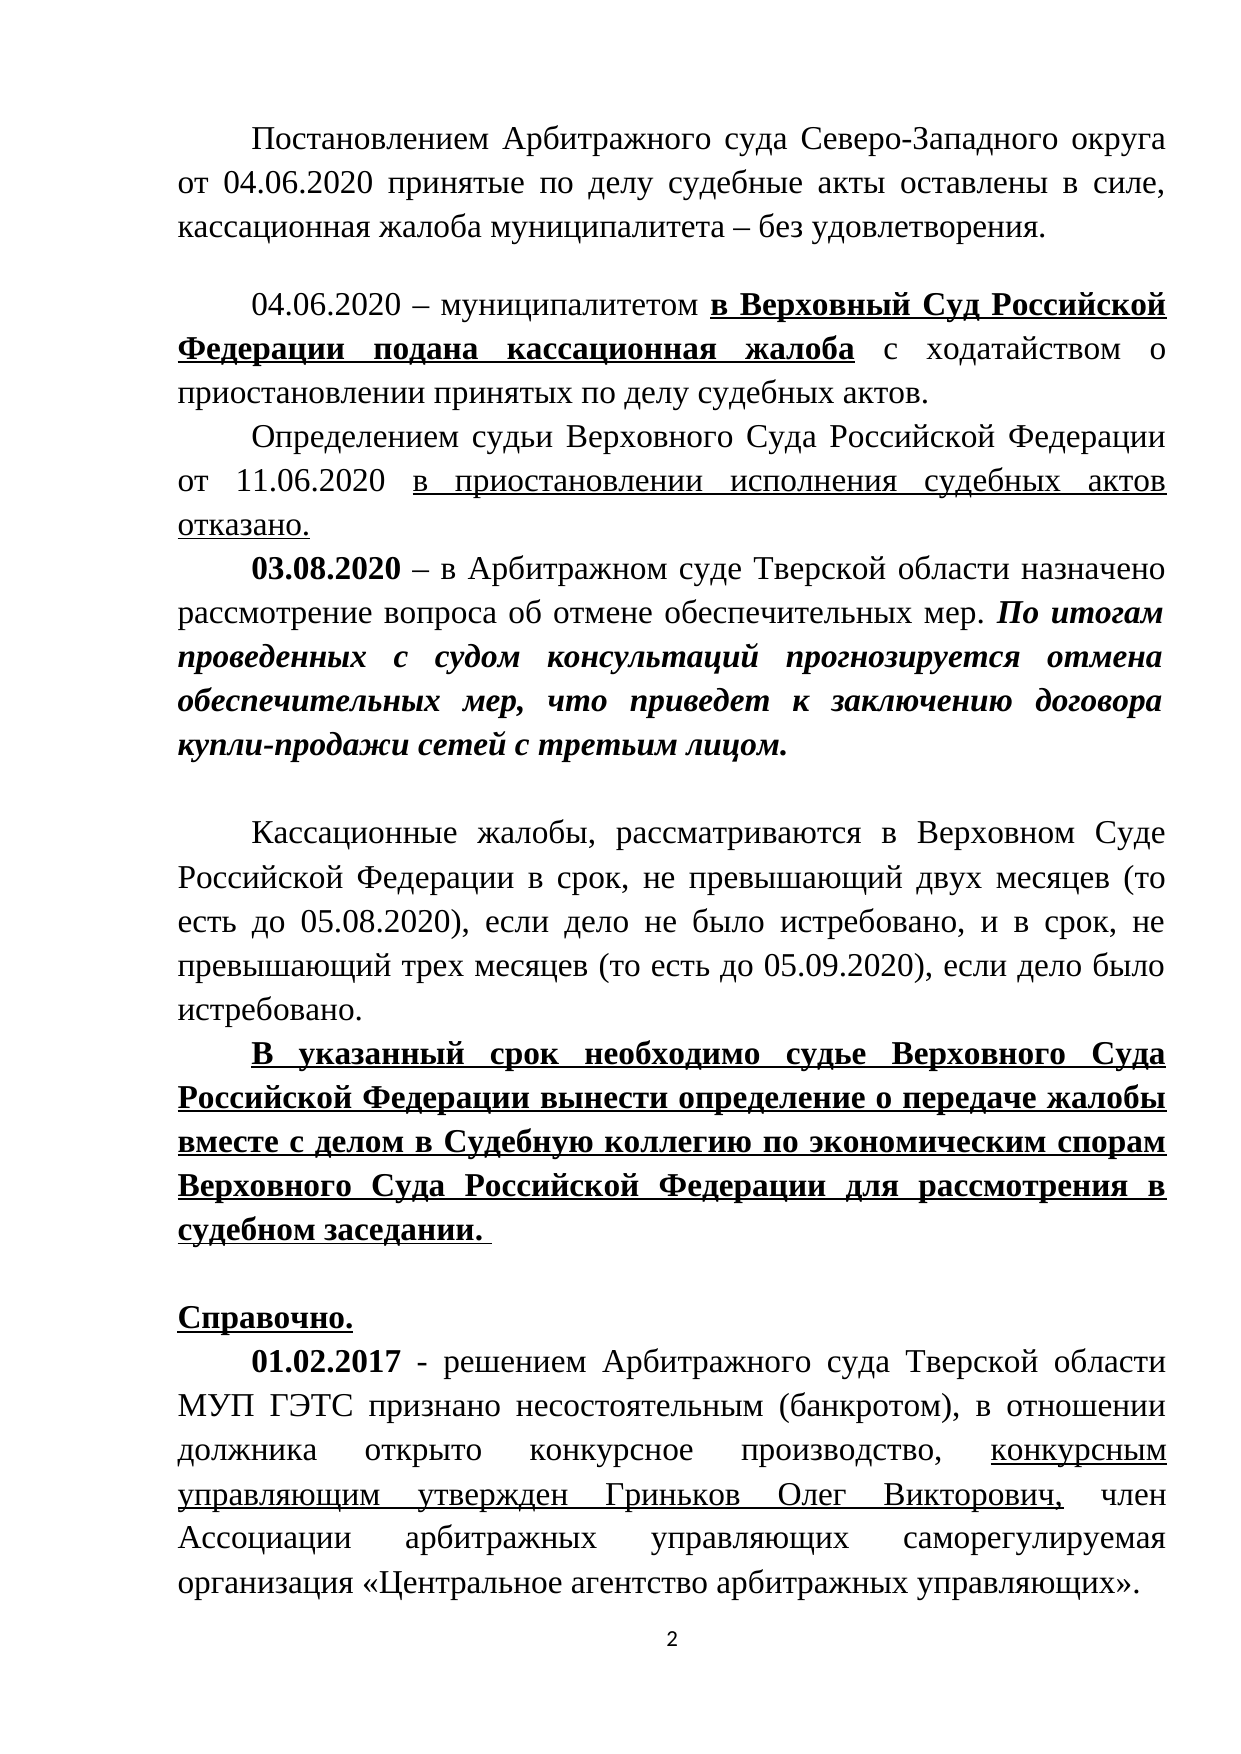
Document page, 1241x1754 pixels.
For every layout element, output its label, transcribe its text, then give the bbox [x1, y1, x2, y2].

text В указанный срок необходимо судье Верховного Суда Российской Федерации вынести определение о передаче жалобы вместе с делом в Судебную коллегию по экономическим спорам Верховного Суда Российской Федерации для рассмотрения в судебном заседании. [177, 1111, 1167, 1154]
text Определением судьи Верховного Суда Российской Федерации от 11.06.2020 в приостановлении исполнения судебных актов отказано. [177, 416, 1167, 543]
text Кассационные жалобы, рассматриваются в Верховном Суде Российской Федерации в срок, не превышающий двух месяцев (то есть до 05.08.2020), если дело не было истребовано, и в срок, не превышающий трех месяцев (то есть до 05.09.2020), если дело было истребовано. [177, 813, 1167, 1027]
text В указанный срок необходимо судье Верховного Суда Российской Федерации вынести определение о передаче жалобы вместе с делом в Судебную коллегию по экономическим спорам Верховного Суда Российской Федерации для рассмотрения в судебном заседании. [177, 1033, 1167, 1110]
text Постановлением Арбитражного суда Северо-Западного округа от 04.06.2020 принятые по делу судебные акты оставлены в силе, кассационная жалоба муниципалитета – без удовлетворения. [177, 118, 1167, 244]
text 04.06.2020 – муниципалитетом в Верховный Суд Российской Федерации подана кассационная жалоба с ходатайством о приостановлении принятых по делу судебных актов. [177, 284, 1167, 411]
text 01.02.2017 - решением Арбитражного суда Тверской области МУП ГЭТС признано несостоятельным (банкротом), в отношении должника открыто конкурсное производство, конкурсным управляющим утвержден Гриньков Олег Викторович, член Ассоциации арбитражных управляющих саморегулируемая организация «Центральное агентство арбитражных управляющих». [177, 1342, 1167, 1600]
text В указанный срок необходимо судье Верховного Суда Российской Федерации вынести определение о передаче жалобы вместе с делом в Судебную коллегию по экономическим спорам Верховного Суда Российской Федерации для рассмотрения в судебном заседании. [177, 1155, 1167, 1198]
text Cправочно. [177, 1297, 1167, 1336]
text 03.08.2020 – в Арбитражном суде Тверской области назначено рассмотрение вопроса об отмене обеспечительных мер. По итогам проведенных с судом консультаций прогнозируется отмена обеспечительных мер, что приведет к заключению договора купли-продажи сетей с третьим лицом. [177, 548, 1167, 763]
text В указанный срок необходимо судье Верховного Суда Российской Федерации вынести определение о передаче жалобы вместе с делом в Судебную коллегию по экономическим спорам Верховного Суда Российской Федерации для рассмотрения в судебном заседании. [177, 1199, 1167, 1248]
